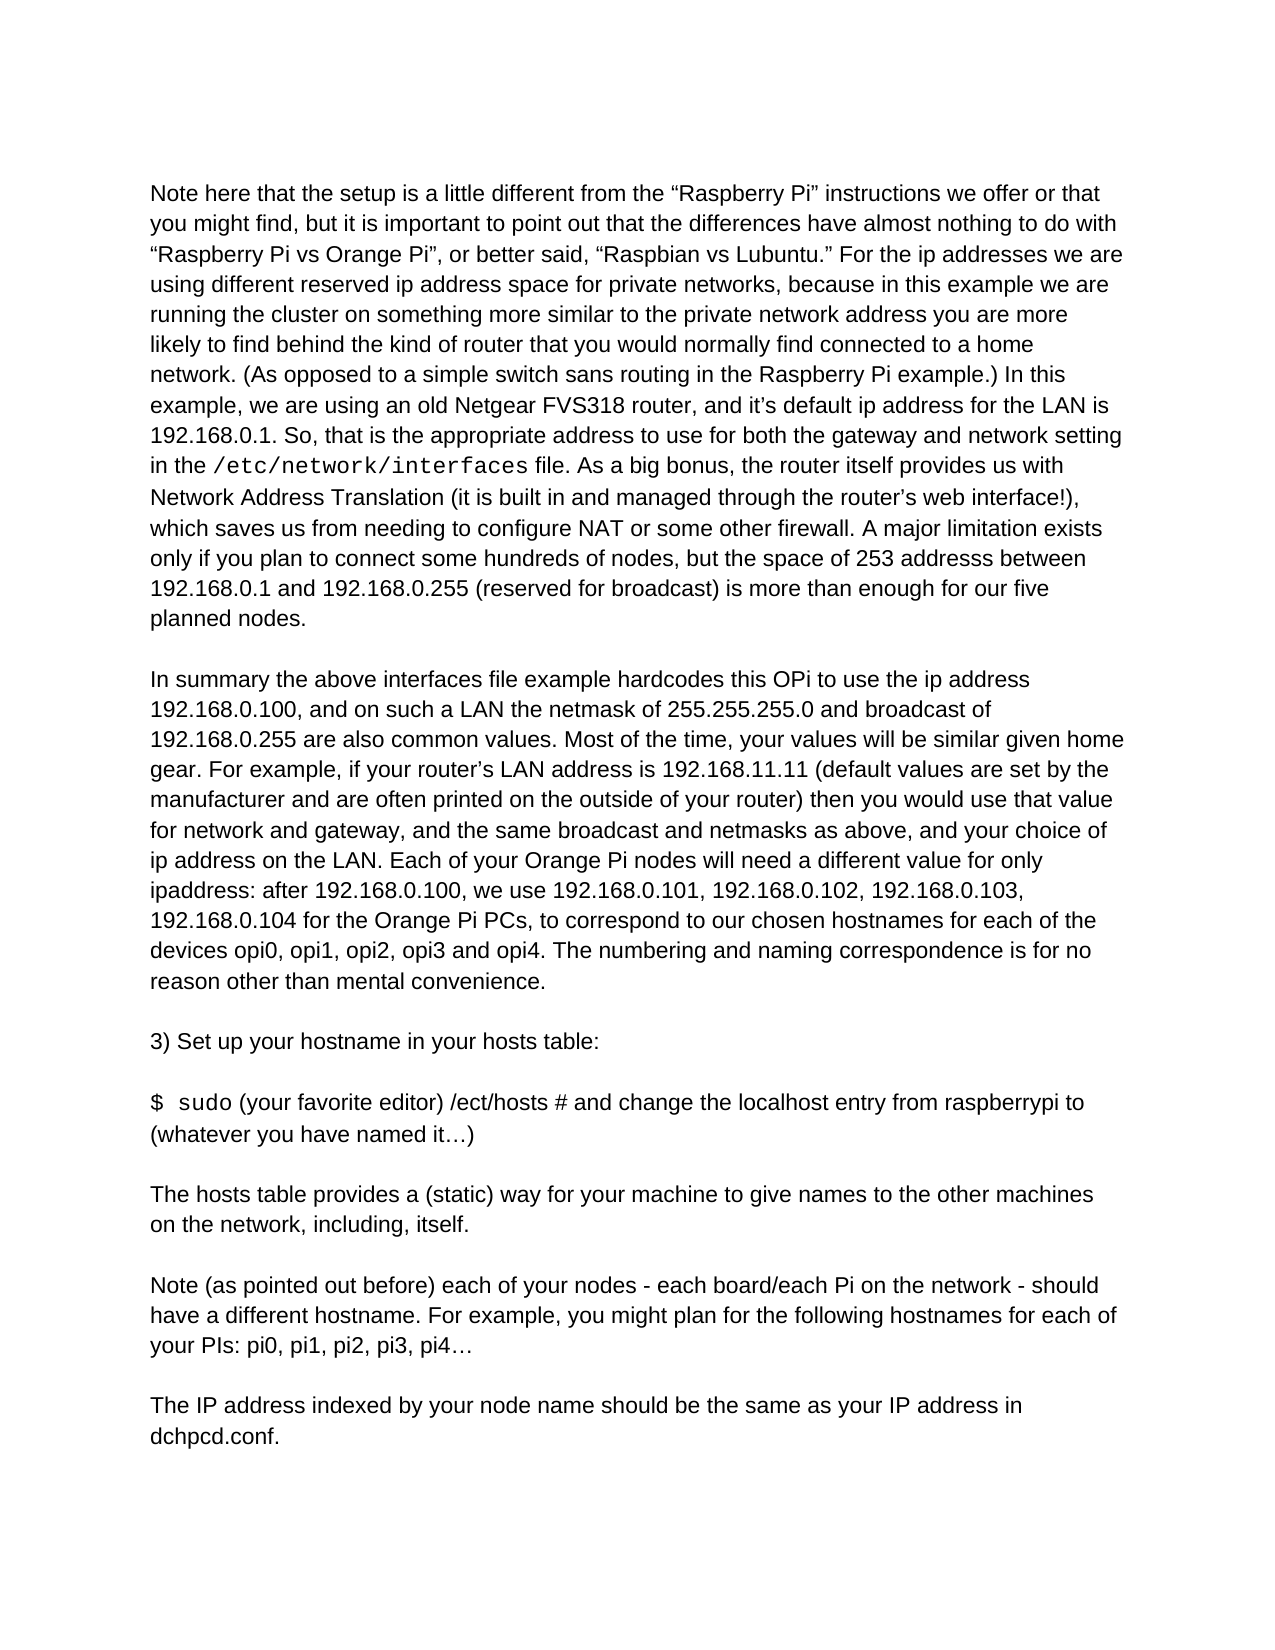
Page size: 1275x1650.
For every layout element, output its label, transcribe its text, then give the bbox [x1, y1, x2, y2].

text Note here that the setup is a little different from the “Raspberry Pi” instructions we offer or that you might find, but it is important to point out that the differences have almost nothing to do with “Raspberry Pi vs Orange Pi”, or better said, “Raspbian vs Lubuntu.” For the ip addresses we are using different reserved ip address space for private networks, because in this example we are running the cluster on something more similar to the private network address you are more likely to find behind the kind of router that you would normally find connected to a home network. (As opposed to a simple switch sans routing in the Raspberry Pi example.) In this example, we are using an old Netgear FVS318 router, and it’s default ip address for the LAN is 192.168.0.1. So, that is the appropriate address to use for both the gateway and network setting in the /etc/network/interfaces file. As a big bonus, the router itself provides us with Network Address Translation (it is built in and managed through the router’s web interface!), which saves us from needing to configure NAT or some other firewall. A major limitation exists only if you plan to connect some hundreds of nodes, but the space of 253 addresss between 192.168.0.1 and 192.168.0.255 (reserved for broadcast) is more than enough for our five planned nodes. [150, 180, 1125, 631]
text 3) Set up your hostname in your hosts table: [150, 1028, 1125, 1054]
text The hosts table provides a (static) way for your machine to give names to the other machines on the network, including, itself. [150, 1181, 1125, 1238]
text $ sudo (your favorite editor) /ect/hosts # and change the localhost entry from raspberrypi to (whatever you have named it…) [150, 1088, 1125, 1147]
text Note (as pointed out before) each of your nodes - each board/each Pi on the network - should have a different hostname. For example, you might plan for the following hostnames for each of your PIs: pi0, pi1, pi2, pi3, pi4… [150, 1272, 1125, 1358]
text In summary the above interfaces file example hardcodes this OPi to use the ip address 192.168.0.100, and on such a LAN the netmask of 255.255.255.0 and broadcast of 192.168.0.255 are also common values. Most of the time, your values will be similar given home gear. For example, if your router’s LAN address is 192.168.11.11 (default values are set by the manufacturer and are often printed on the outside of your router) then you would use that value for network and gateway, and the same broadcast and netmasks as above, and your choice of ip address on the LAN. Each of your Orange Pi nodes will need a different value for only ipaddress: after 192.168.0.100, we use 192.168.0.101, 192.168.0.102, 192.168.0.103, 192.168.0.104 for the Orange Pi PCs, to correspond to our chosen hostnames for each of the devices opi0, opi1, opi2, opi3 and opi4. The numbering and naming correspondence is for no reason other than mental convenience. [150, 666, 1125, 994]
text The IP address indexed by your node name should be the same as your IP address in dchpcd.conf. [150, 1362, 1125, 1449]
